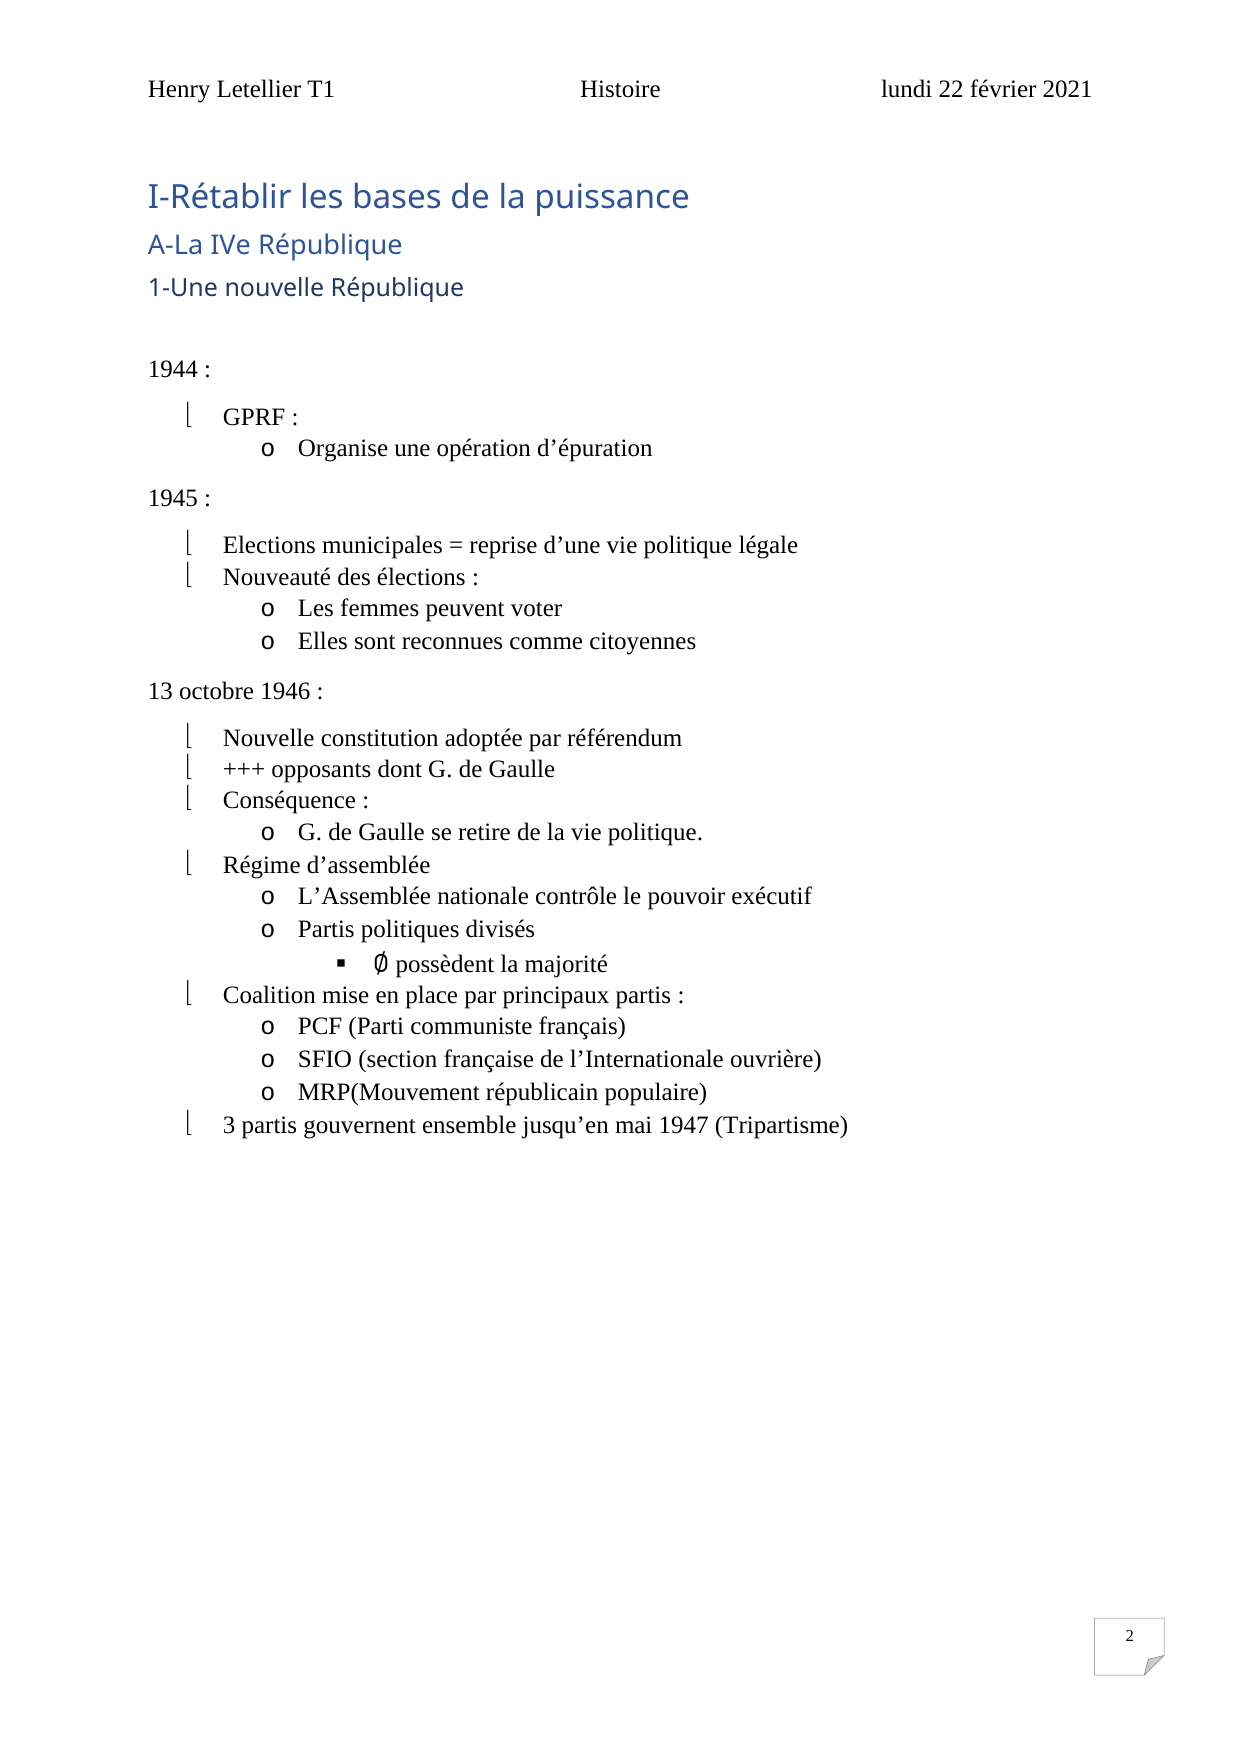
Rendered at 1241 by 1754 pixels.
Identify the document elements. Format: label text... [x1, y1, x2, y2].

text 1945 : [148, 483, 1093, 512]
list Coalition mise en place par principaux partis : [185, 980, 1093, 1009]
list Elles sont reconnues comme citoyennes [260, 626, 1093, 657]
list Organise une opération d’épuration [260, 433, 1093, 464]
subtitle A-La IVe République [148, 226, 1093, 263]
list L’Assemblée nationale contrôle le pouvoir exécutif [260, 881, 1093, 912]
list Les femmes peuvent voter [260, 593, 1093, 623]
text 13 octobre 1946 : [148, 676, 1093, 704]
list GPRF : [185, 402, 1093, 431]
list G. de Gaulle se retire de la vie politique. [260, 817, 1093, 847]
list ∅ possèdent la majorité [335, 947, 1093, 977]
list MRP(Mouvement républicain populaire) [260, 1077, 1093, 1108]
list PCF (Parti communiste français) [260, 1011, 1093, 1042]
subtitle I-Rétablir les bases de la puissance [148, 173, 1093, 218]
list +++ opposants dont G. de Gaulle [185, 754, 1093, 783]
list 3 partis gouvernent ensemble jusqu’en mai 1947 (Tripartisme) [185, 1111, 1093, 1139]
list Nouvelle constitution adoptée par référendum [185, 723, 1093, 752]
list Nouveauté des élections : [185, 562, 1093, 590]
list Régime d’assemblée [185, 850, 1093, 878]
text 1944 : [148, 354, 1093, 383]
list Elections municipales = reprise d’une vie politique légale [185, 531, 1093, 559]
subtitle 1-Une nouvelle République [148, 270, 1093, 304]
list SFIO (section française de l’Internationale ouvrière) [260, 1044, 1093, 1075]
list Conséquence : [185, 786, 1093, 814]
list Partis politiques divisés [260, 914, 1093, 945]
